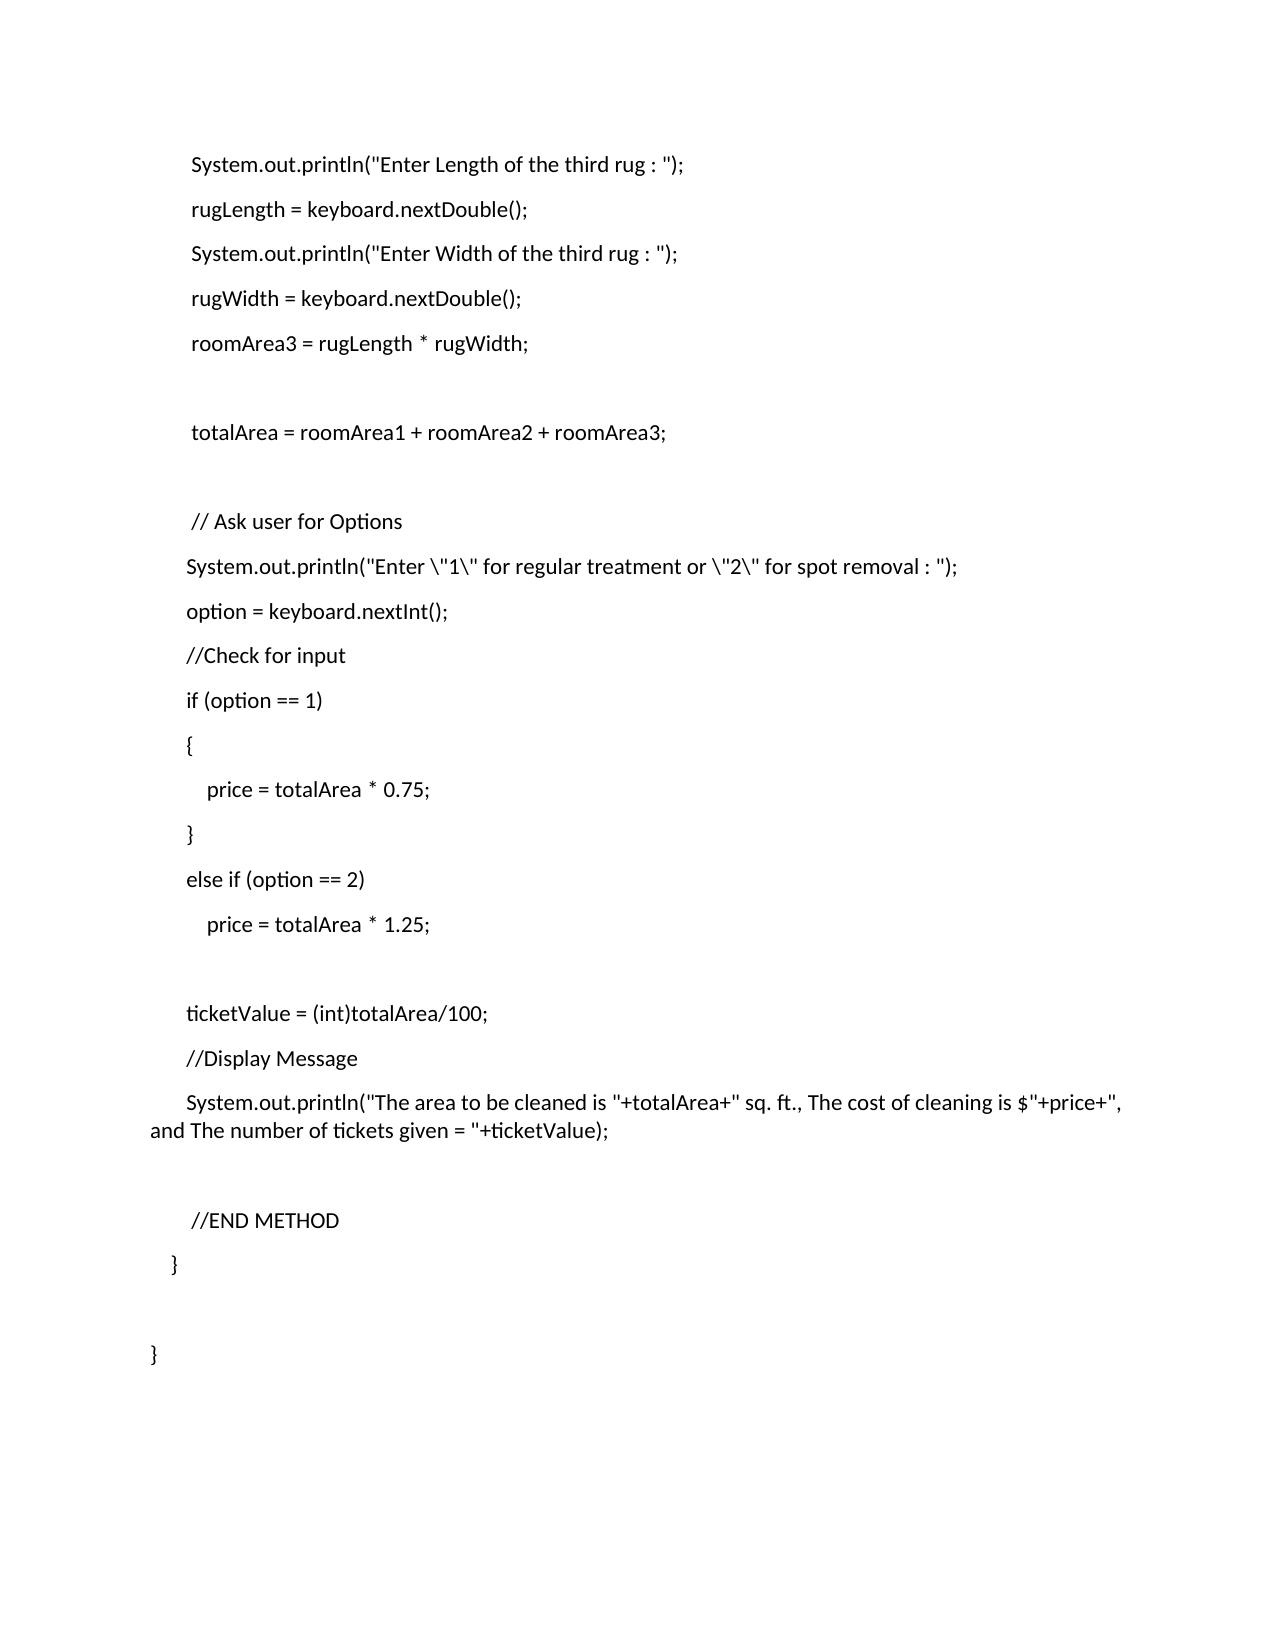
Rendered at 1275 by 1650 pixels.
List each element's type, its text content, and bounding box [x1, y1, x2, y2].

text System.out.println("Enter \"1\" for regular treatment or \"2\" for spot removal : "); [150, 552, 1125, 580]
text else if (option == 2) [150, 865, 1125, 893]
text totalArea = roomArea1 + roomArea2 + roomArea3; [150, 418, 1125, 446]
text roomArea3 = rugLength * rugWidth; [150, 329, 1125, 357]
text ticketValue = (int)totalArea/100; [150, 999, 1125, 1027]
text option = keyboard.nextInt(); [150, 597, 1125, 625]
text // Ask user for Options [150, 507, 1125, 536]
text rugWidth = keyboard.nextDouble(); [150, 284, 1125, 312]
text price = totalArea * 1.25; [150, 910, 1125, 938]
text } [150, 820, 1125, 848]
text System.out.println("Enter Width of the third rug : "); [150, 239, 1125, 267]
text rugLength = keyboard.nextDouble(); [150, 195, 1125, 223]
text } [150, 1340, 1125, 1368]
text if (option == 1) [150, 686, 1125, 714]
text price = totalArea * 0.75; [150, 776, 1125, 804]
text { [150, 731, 1125, 759]
text } [150, 1251, 1125, 1278]
text //Display Message [150, 1044, 1125, 1072]
text //Check for input [150, 642, 1125, 669]
text //END METHOD [150, 1206, 1125, 1234]
text System.out.println("Enter Length of the third rug : "); [150, 150, 1125, 178]
text System.out.println("The area to be cleaned is "+totalArea+" sq. ft., The cost of cleaning is $"+price+", and The number of tickets given = "+ticketValue); [150, 1088, 1125, 1144]
